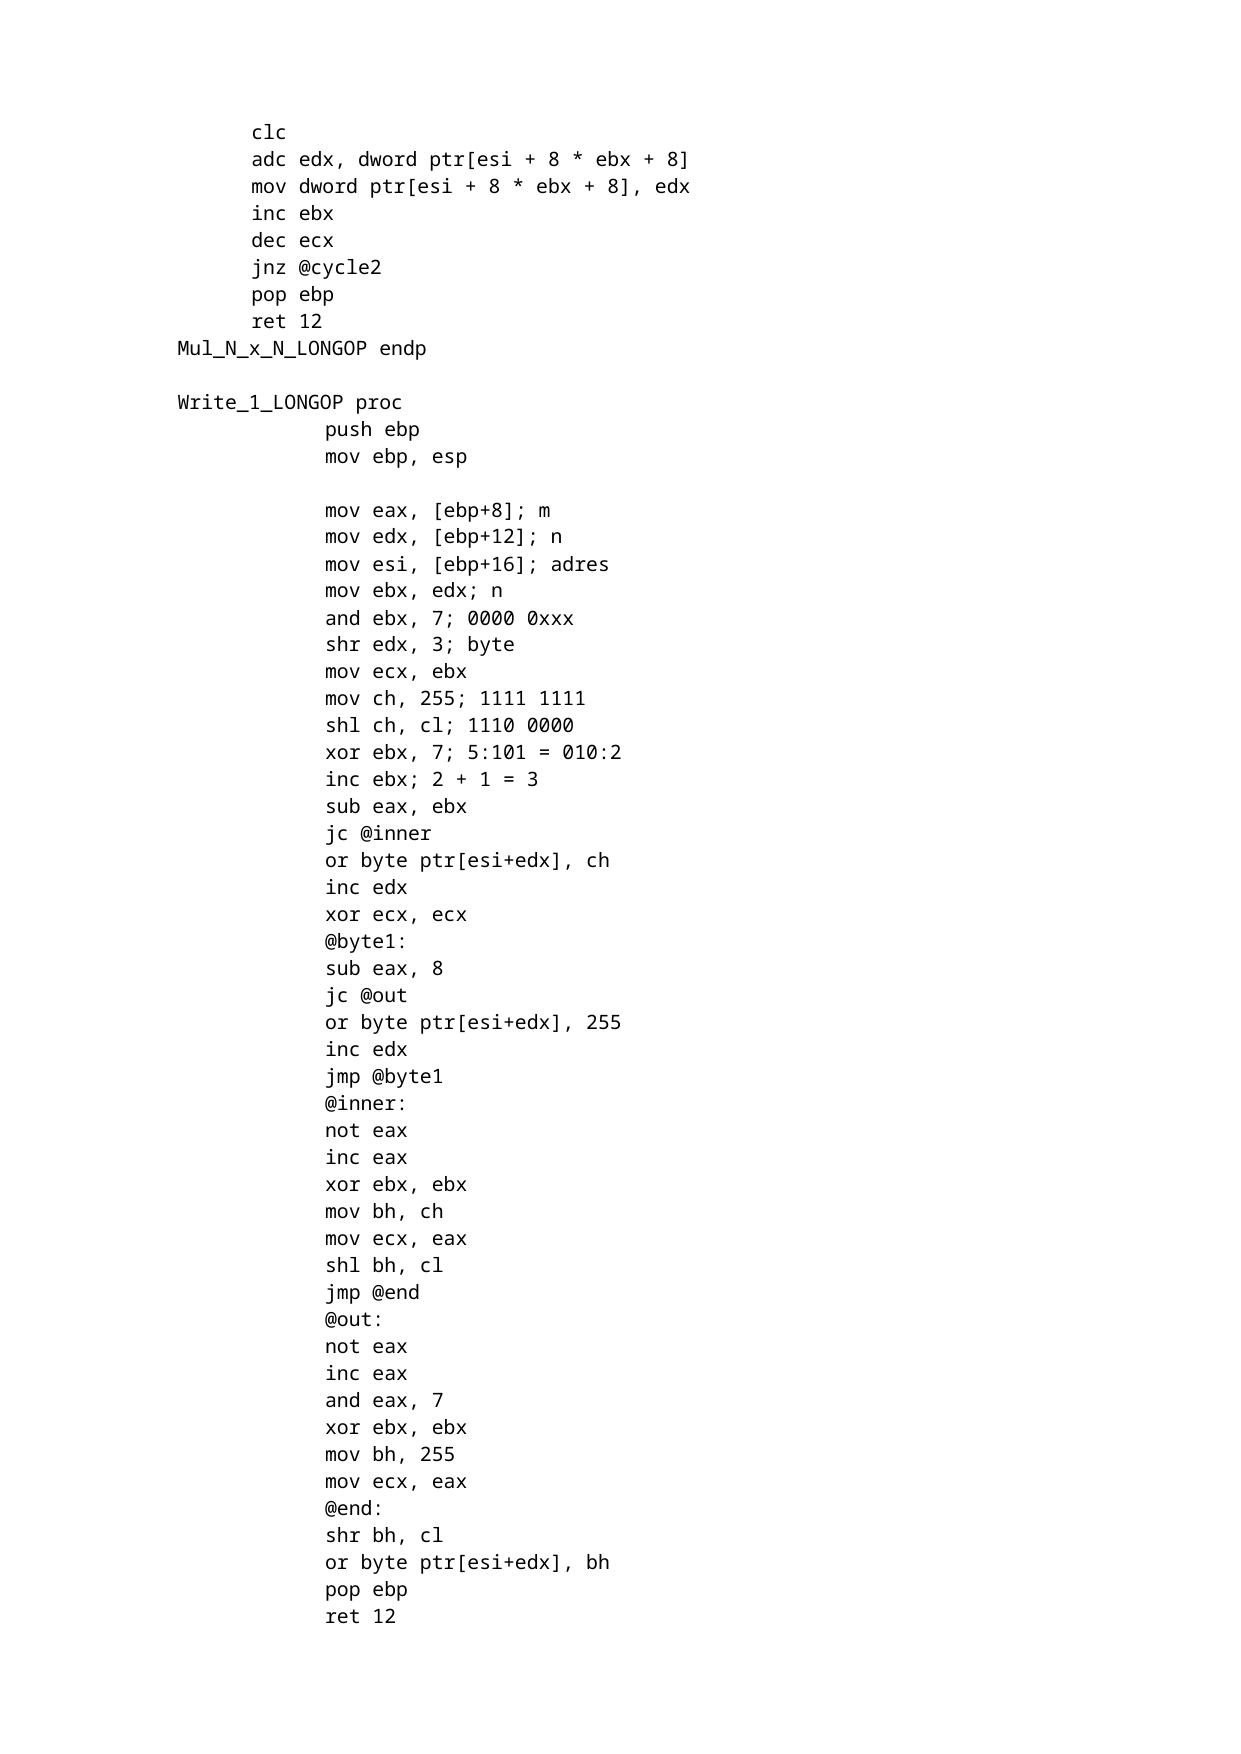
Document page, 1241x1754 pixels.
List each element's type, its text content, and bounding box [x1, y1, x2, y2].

text or byte ptr[esi+edx], ch [177, 847, 1152, 873]
text mov bh, 255 [177, 1440, 1152, 1467]
text inc ebx; 2 + 1 = 3 [177, 766, 1152, 793]
text sub eax, ebx [177, 793, 1152, 819]
text sub eax, 8 [177, 954, 1152, 981]
text or byte ptr[esi+edx], bh [177, 1548, 1152, 1575]
text shl ch, cl; 1110 0000 [177, 712, 1152, 739]
text mov ecx, ebx [177, 658, 1152, 685]
text mov dword ptr[esi + 8 * ebx + 8], edx [177, 172, 1152, 199]
text mov ecx, eax [177, 1467, 1152, 1494]
text xor ebx, 7; 5:101 = 010:2 [177, 739, 1152, 766]
text jmp @end [177, 1278, 1152, 1305]
text Write_1_LONGOP proc [177, 388, 1152, 415]
text @byte1: [177, 927, 1152, 954]
text mov ebx, edx; n [177, 577, 1152, 604]
text inc edx [177, 1035, 1152, 1062]
text mov bh, ch [177, 1197, 1152, 1224]
text and eax, 7 [177, 1386, 1152, 1413]
text @inner: [177, 1089, 1152, 1116]
text jmp @byte1 [177, 1062, 1152, 1089]
text inc ebx [177, 199, 1152, 226]
text Mul_N_x_N_LONGOP endp [177, 334, 1152, 361]
text mov ebp, esp [177, 442, 1152, 469]
text pop ebp [177, 1575, 1152, 1602]
text not eax [177, 1116, 1152, 1143]
text clc [177, 118, 1152, 145]
text xor ebx, ebx [177, 1170, 1152, 1197]
text push ebp [177, 415, 1152, 442]
text not eax [177, 1332, 1152, 1359]
text shl bh, cl [177, 1251, 1152, 1278]
text shr bh, cl [177, 1521, 1152, 1548]
text @end: [177, 1494, 1152, 1521]
text inc eax [177, 1359, 1152, 1386]
text mov esi, [ebp+16]; adres [177, 550, 1152, 577]
text mov ch, 255; 1111 1111 [177, 685, 1152, 712]
text jc @out [177, 981, 1152, 1008]
text pop ebp [177, 280, 1152, 307]
text ret 12 [177, 307, 1152, 334]
text shr edx, 3; byte [177, 631, 1152, 658]
text dec ecx [177, 226, 1152, 253]
text @out: [177, 1305, 1152, 1332]
text jc @inner [177, 819, 1152, 847]
text and ebx, 7; 0000 0xxx [177, 604, 1152, 631]
text adc edx, dword ptr[esi + 8 * ebx + 8] [177, 145, 1152, 172]
text mov ecx, eax [177, 1224, 1152, 1251]
text jnz @cycle2 [177, 253, 1152, 280]
text mov eax, [ebp+8]; m [177, 496, 1152, 523]
text inc edx [177, 873, 1152, 901]
text mov edx, [ebp+12]; n [177, 523, 1152, 550]
text xor ecx, ecx [177, 901, 1152, 927]
text xor ebx, ebx [177, 1413, 1152, 1440]
text inc eax [177, 1143, 1152, 1170]
text ret 12 [177, 1602, 1152, 1629]
text or byte ptr[esi+edx], 255 [177, 1008, 1152, 1035]
